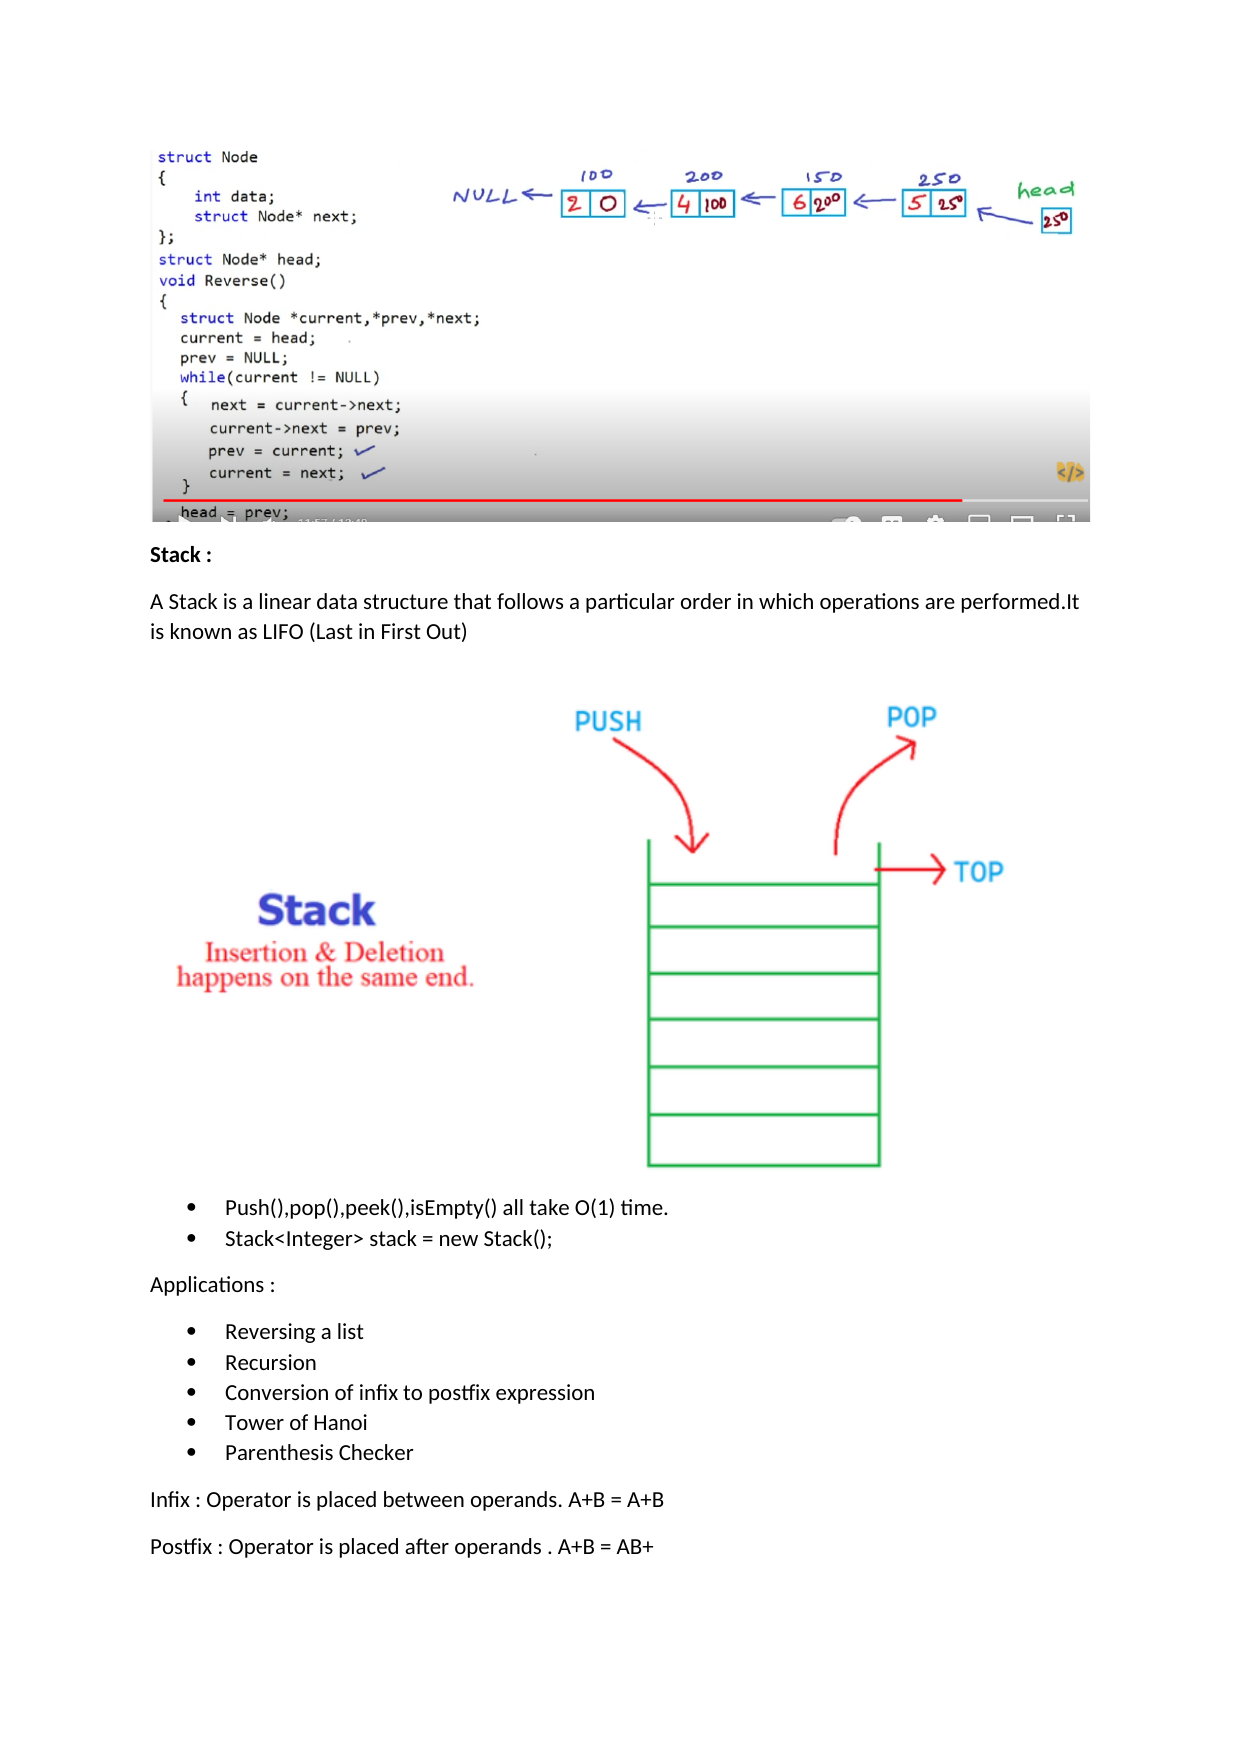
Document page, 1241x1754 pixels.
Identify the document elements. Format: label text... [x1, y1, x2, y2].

picture [150, 150, 1091, 522]
list Conversion of infix to postfix expression [187, 1378, 1090, 1406]
list Parenthesis Checker [187, 1438, 1090, 1466]
list Recursion [187, 1348, 1090, 1376]
text Infix : Operator is placed between operands. A+B = A+B [150, 1485, 1090, 1513]
text A Stack is a linear data structure that follows a particular order in which operations are performed.It is known as LIFO (Last in First Out) [150, 587, 1090, 645]
list Stack<Integer> stack = new Stack(); [187, 1224, 1090, 1252]
list Tower of Hanoi [187, 1408, 1090, 1436]
text Postfix : Operator is placed after operands . A+B = AB+ [150, 1532, 1090, 1560]
text Stack : [150, 540, 1090, 568]
picture [150, 664, 1091, 1175]
list Reversing a list [187, 1317, 1090, 1346]
list Push(),pop(),peek(),isEmpty() all take O(1) time. [187, 1193, 1090, 1222]
text Applications : [150, 1271, 1090, 1299]
